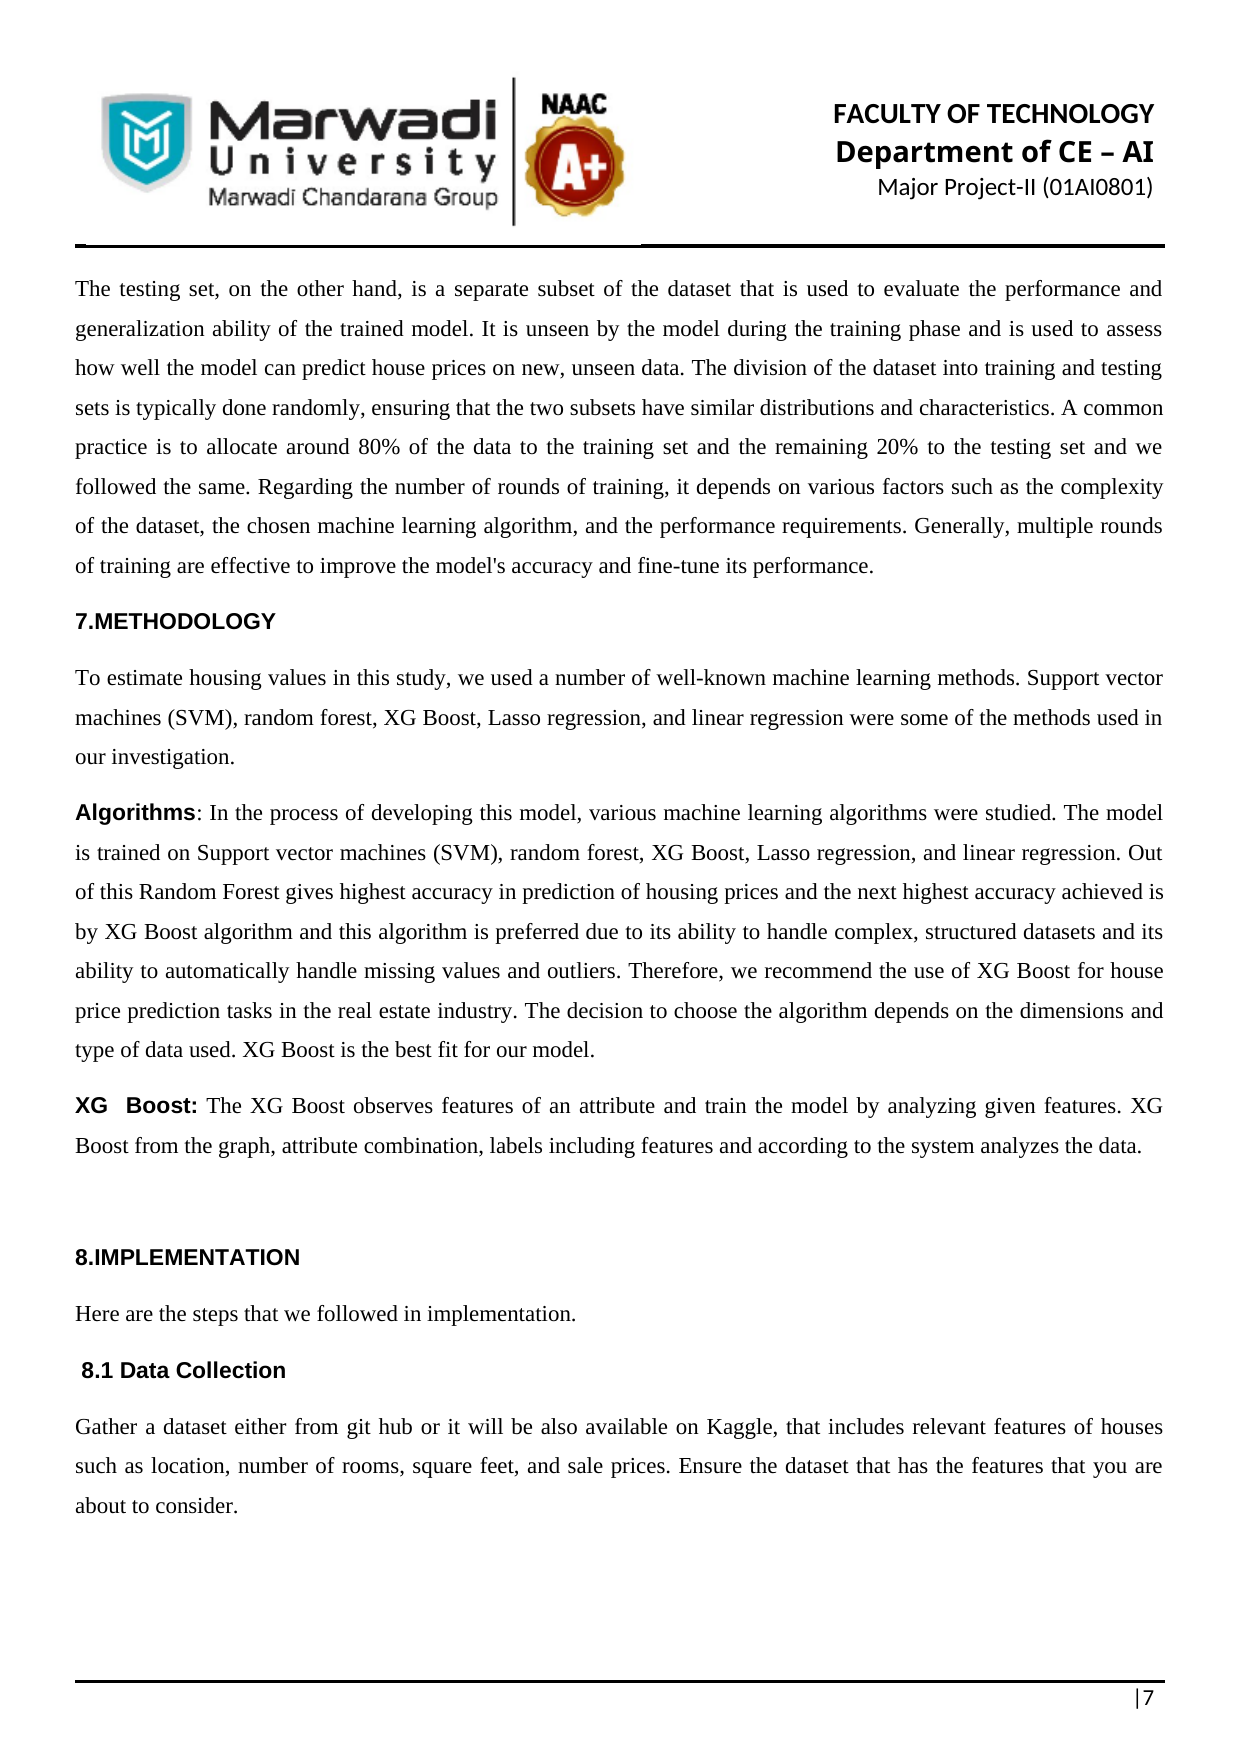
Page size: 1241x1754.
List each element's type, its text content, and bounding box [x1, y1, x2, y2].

text 8.1 Data Collection [75, 1357, 1165, 1383]
text To estimate housing values in this study, we used a number of well-known machine learning methods. Support vector machines (SVM), random forest, XG Boost, Lasso regression, and linear regression were some of the methods used in our investigation. [75, 664, 1165, 769]
text 8.IMPLEMENTATION [75, 1244, 1165, 1271]
text Here are the steps that we followed in implementation. [75, 1300, 1165, 1327]
text Algorithms: In the process of developing this model, various machine learning algorithms were studied. The model is trained on Support vector machines (SVM), random forest, XG Boost, Lasso regression, and linear regression. Out of this Random Forest gives highest accuracy in prediction of housing prices and the next highest accuracy achieved is by XG Boost algorithm and this algorithm is preferred due to its ability to handle complex, structured datasets and its ability to automatically handle missing values and outliers. Therefore, we recommend the use of XG Boost for house price prediction tasks in the real estate industry. The decision to choose the algorithm depends on the dimensions and type of data used. XG Boost is the best fit for our model. [75, 799, 1165, 1063]
text The testing set, on the other hand, is a separate subset of the dataset that is used to evaluate the performance and generalization ability of the trained model. It is unseen by the model during the training phase and is used to assess how well the model can predict house prices on new, unseen data. The division of the dataset into training and testing sets is typically done randomly, ensuring that the two subsets have similar distributions and characteristics. A common practice is to allocate around 80% of the data to the training set and the remaining 20% to the testing set and we followed the same. Regarding the number of rounds of training, it depends on various factors such as the complexity of the dataset, the chosen machine learning algorithm, and the performance requirements. Generally, multiple rounds of training are effective to improve the model's accuracy and fine-tune its performance. [75, 276, 1165, 578]
text XG Boost: The XG Boost observes features of an attribute and train the model by analyzing given features. XG Boost from the graph, attribute combination, labels including features and according to the system analyzes the data. [75, 1092, 1165, 1158]
text Gather a dataset either from git hub or it will be also available on Kaggle, that includes relevant features of houses such as location, number of rooms, square feet, and sale prices. Ensure the dataset that has the features that you are about to consider. [75, 1413, 1165, 1518]
picture [86, 60, 641, 245]
text 7.METHODOLOGY [75, 608, 1165, 634]
